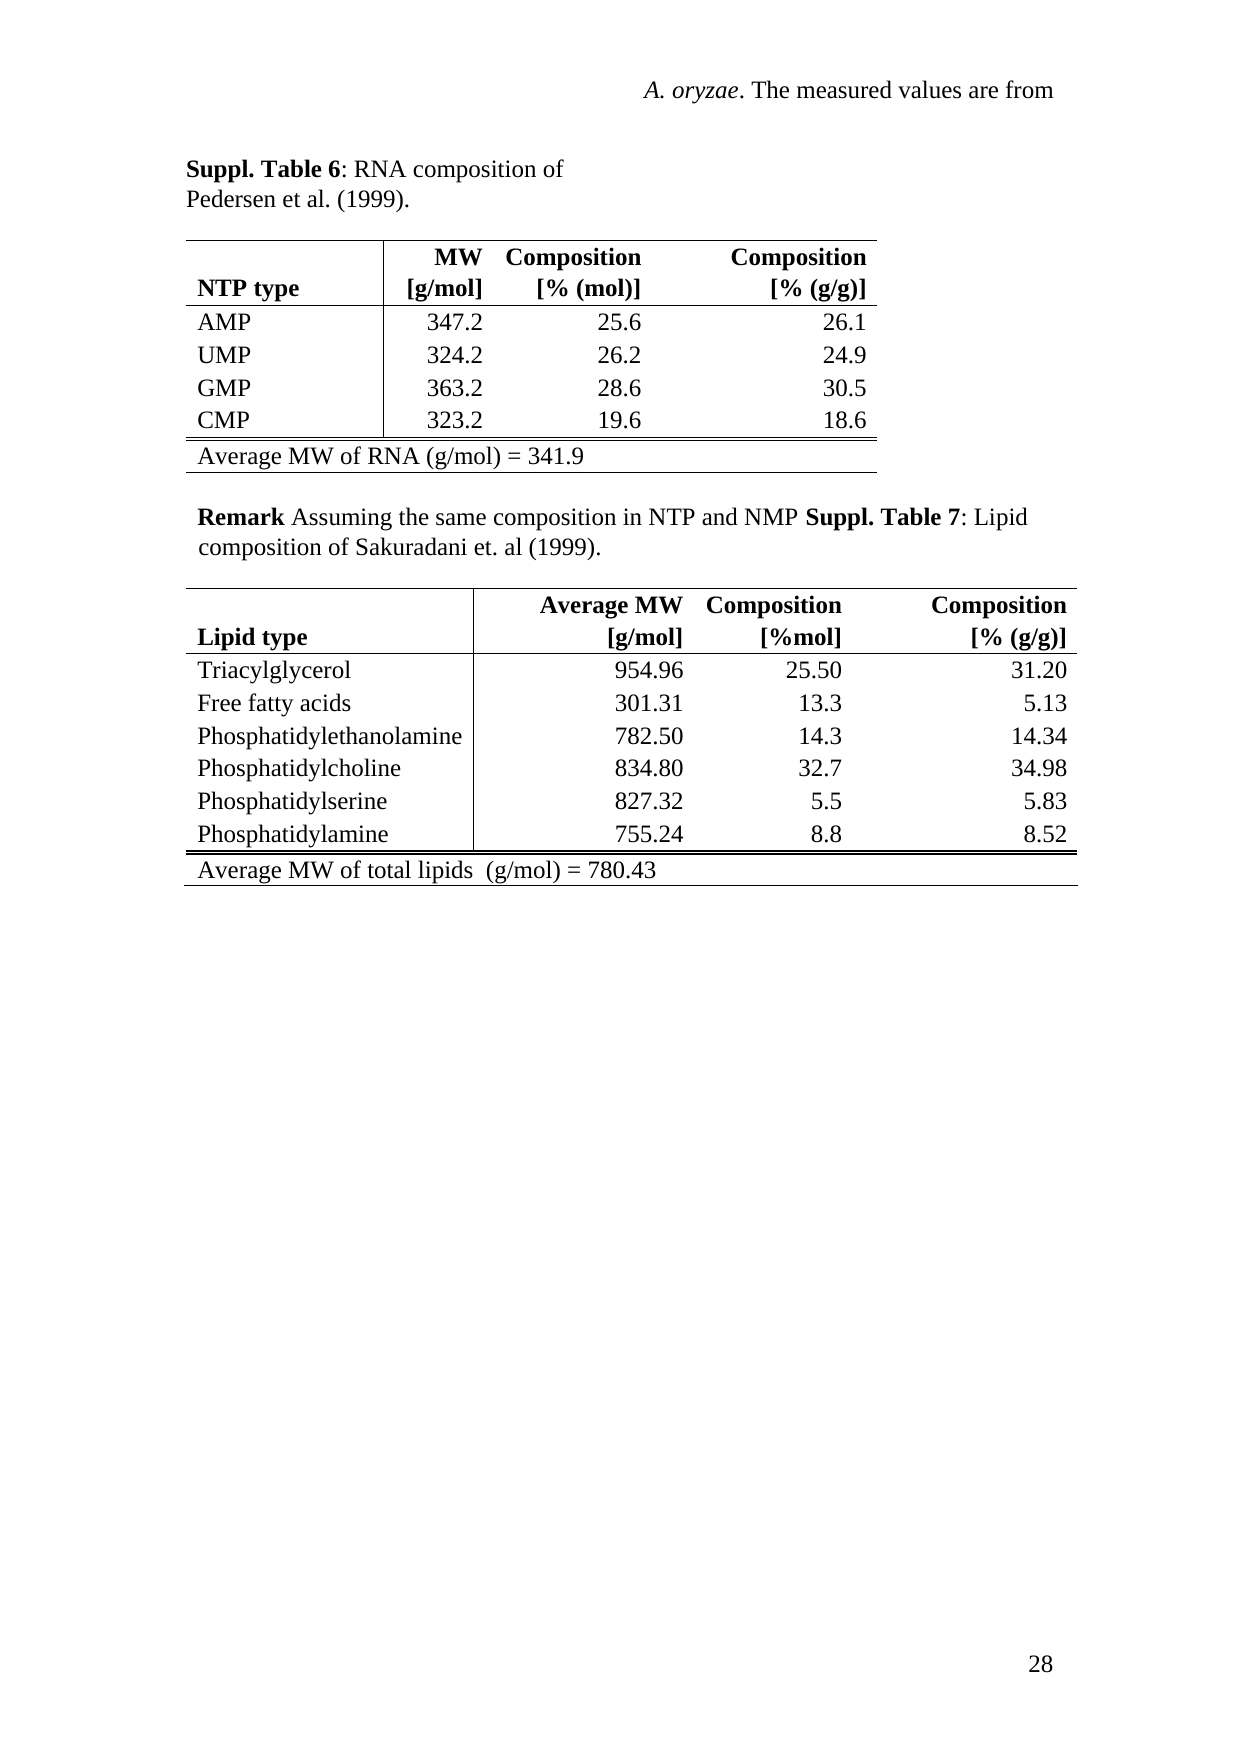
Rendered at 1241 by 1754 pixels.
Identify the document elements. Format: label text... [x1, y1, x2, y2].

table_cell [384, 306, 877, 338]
text Average MW of RNA (g/mol) = 341.9 [197, 441, 1028, 470]
text Suppl. Table 6: RNA composition of [186, 154, 1028, 182]
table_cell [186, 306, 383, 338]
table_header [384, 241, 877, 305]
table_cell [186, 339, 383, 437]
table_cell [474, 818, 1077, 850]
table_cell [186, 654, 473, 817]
text Average MW of total lipids (g/mol) = 780.43 [197, 855, 1028, 884]
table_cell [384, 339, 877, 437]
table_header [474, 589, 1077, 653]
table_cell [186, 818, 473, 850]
text Remark Assuming the same composition in NTP and NMP Suppl. Table 7: Lipid composition of Sakuradani et. al (1999). [197, 502, 1028, 561]
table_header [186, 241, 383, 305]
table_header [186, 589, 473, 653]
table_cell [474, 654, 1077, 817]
text Pedersen et al. (1999). [186, 184, 1028, 213]
